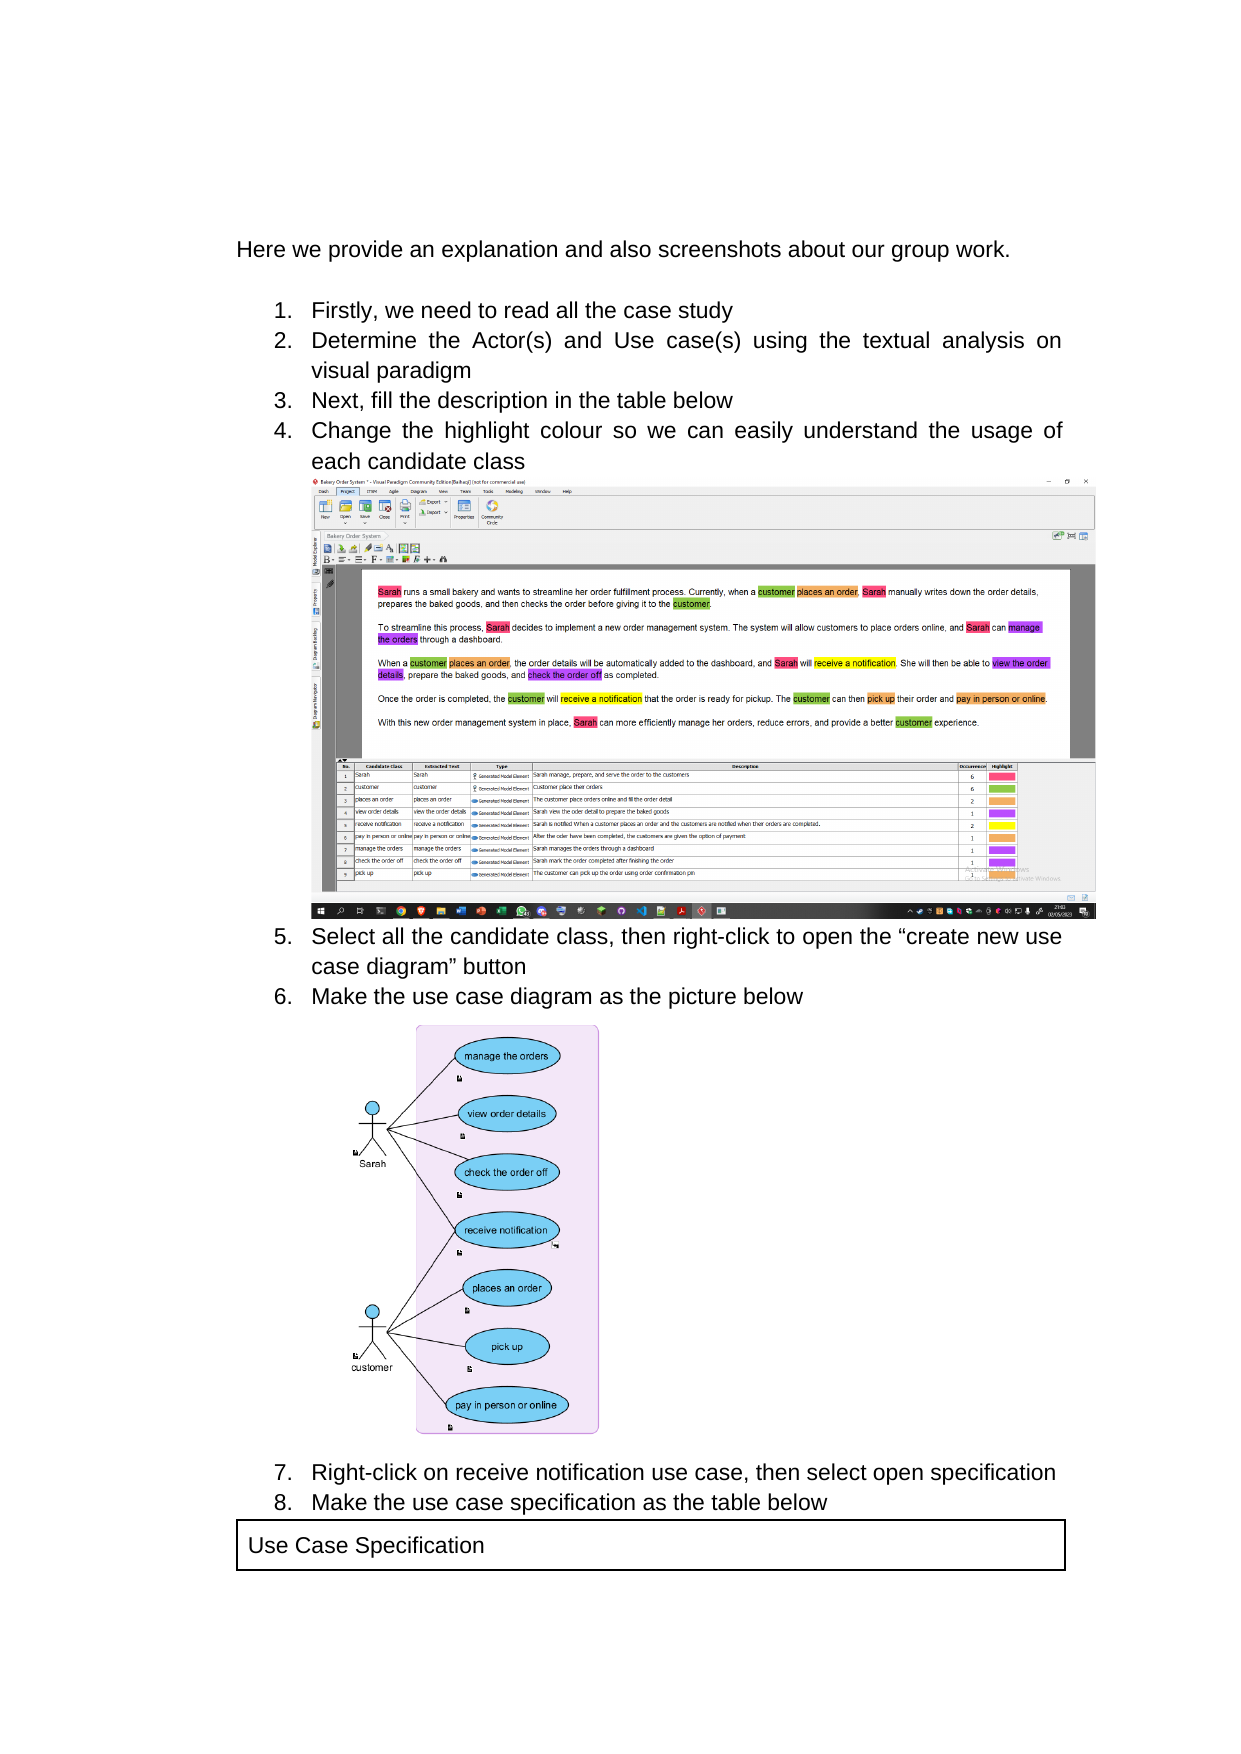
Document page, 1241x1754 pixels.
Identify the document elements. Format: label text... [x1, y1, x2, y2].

list Firstly, we need to read all the case study [274, 297, 1063, 323]
list Select all the candidate class, then right-click to open the “create new use case diagram” button [274, 923, 1063, 979]
list Next, fill the description in the table below [274, 387, 1063, 413]
list Make the use case diagram as the picture below [274, 983, 1063, 1010]
list Right-click on receive notification use case, then select open specification [274, 1459, 1063, 1485]
list Determine the Actor(s) and Use case(s) using the textual analysis on visual paradigm [274, 327, 1063, 383]
picture [311, 477, 1096, 919]
list Make the use case specification as the table below [274, 1489, 1063, 1515]
text Here we provide an explanation and also screenshots about our group work. [236, 236, 1063, 262]
picture [311, 1013, 611, 1455]
list Change the highlight colour so we can easily understand the usage of each candidate class [274, 417, 1063, 474]
table_header Use Case Specification [238, 1521, 1064, 1569]
